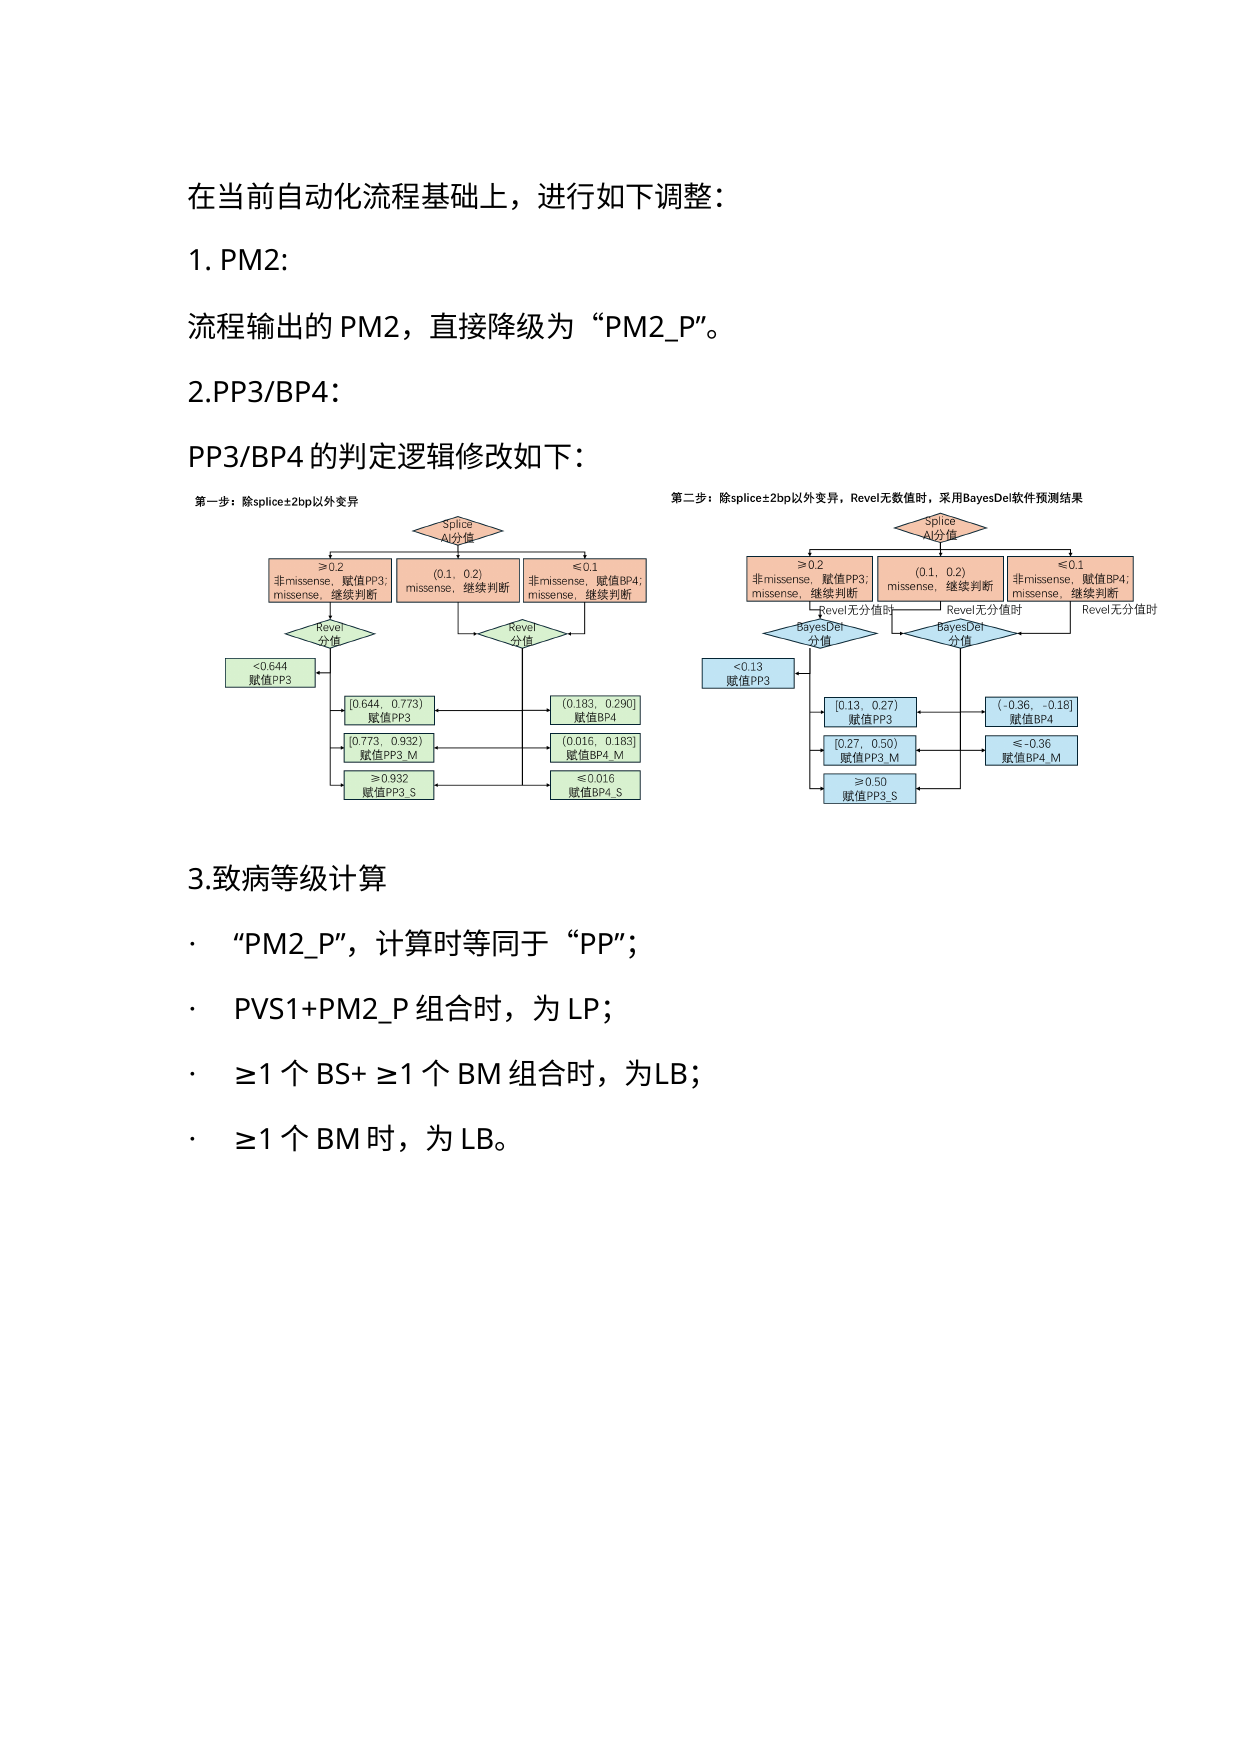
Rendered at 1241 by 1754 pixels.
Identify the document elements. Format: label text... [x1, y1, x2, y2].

picture [187, 490, 657, 806]
text 1. PM2: [187, 227, 1053, 292]
picture [663, 486, 1165, 810]
list PVS1+PM2_P组合时，为LP； [187, 974, 1053, 1039]
text 2.PP3/BP4： [187, 357, 1053, 422]
text 在当前自动化流程基础上，进行如下调整： [187, 162, 1053, 227]
text 3.致病等级计算 [187, 844, 1053, 909]
list ≥1个BM时，为LB。 [187, 1104, 1053, 1169]
list “PM2_P”，计算时等同于“PP”； [187, 909, 1053, 974]
text 流程输出的PM2，直接降级为“PM2_P”。 [187, 292, 1053, 357]
text PP3/BP4的判定逻辑修改如下： [187, 422, 1053, 487]
list ≥1个BS+ ≥1个BM组合时，为LB； [187, 1039, 1053, 1104]
